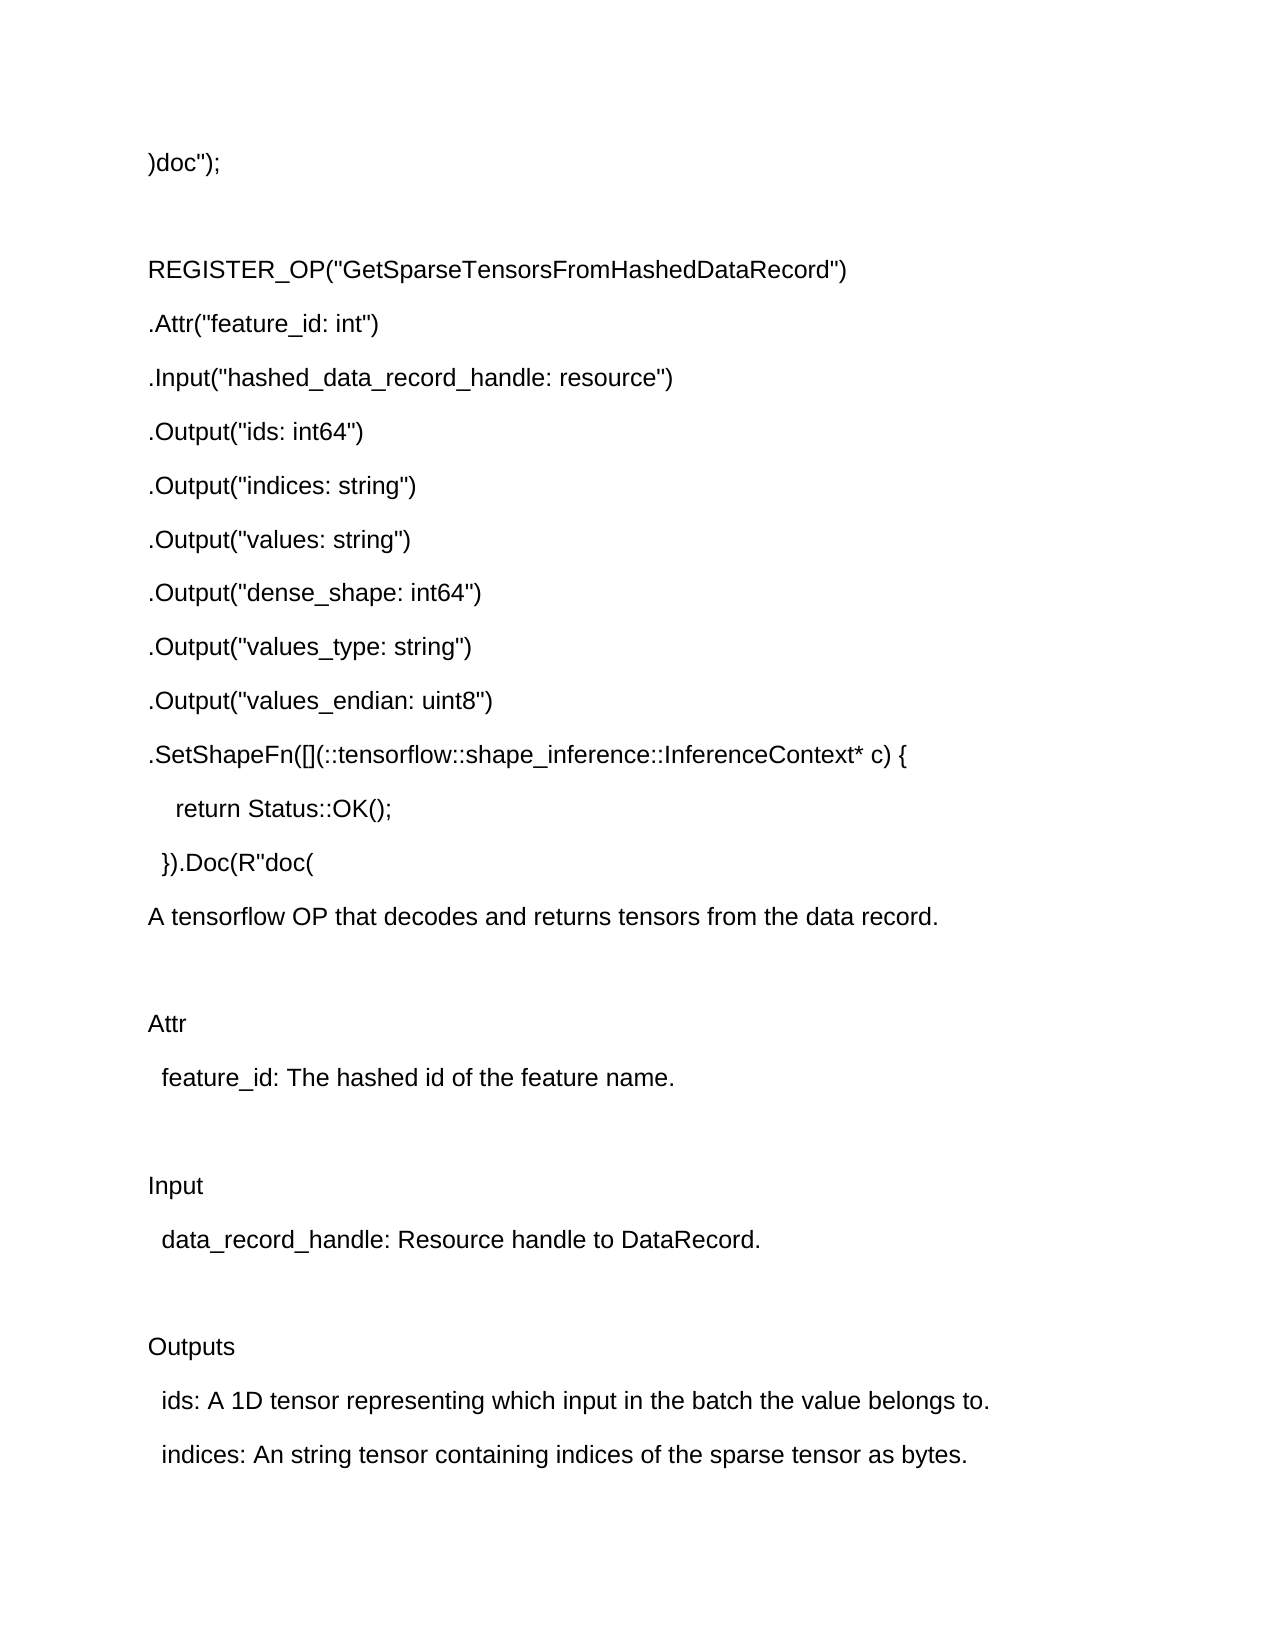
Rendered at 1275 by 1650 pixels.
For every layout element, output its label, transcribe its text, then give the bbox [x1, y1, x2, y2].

text .Attr("feature_id: int") [148, 309, 1127, 338]
text REGISTER_OP("GetSparseTensorsFromHashedDataRecord") [148, 255, 1127, 284]
text )doc"); [148, 148, 1127, 176]
text .Output("ids: int64") [148, 417, 1127, 446]
text ids: A 1D tensor representing which input in the batch the value belongs to. [148, 1386, 1127, 1415]
text .Output("indices: string") [148, 471, 1127, 499]
text A tensorflow OP that decodes and returns tensors from the data record. [148, 902, 1127, 930]
text feature_id: The hashed id of the feature name. [148, 1063, 1127, 1092]
text Input [148, 1171, 1127, 1199]
text data_record_handle: Resource handle to DataRecord. [148, 1225, 1127, 1253]
text indices: An string tensor containing indices of the sparse tensor as bytes. [148, 1440, 1127, 1469]
text .Input("hashed_data_record_handle: resource") [148, 363, 1127, 392]
text return Status::OK(); [148, 794, 1127, 823]
text Attr [148, 1009, 1127, 1038]
text .Output("values_endian: uint8") [148, 686, 1127, 715]
text .Output("dense_shape: int64") [148, 578, 1127, 607]
text }).Doc(R"doc( [148, 848, 1127, 876]
text Outputs [148, 1332, 1127, 1361]
text .Output("values_type: string") [148, 632, 1127, 661]
text .SetShapeFn([](::tensorflow::shape_inference::InferenceContext* c) { [148, 740, 1127, 769]
text .Output("values: string") [148, 524, 1127, 553]
